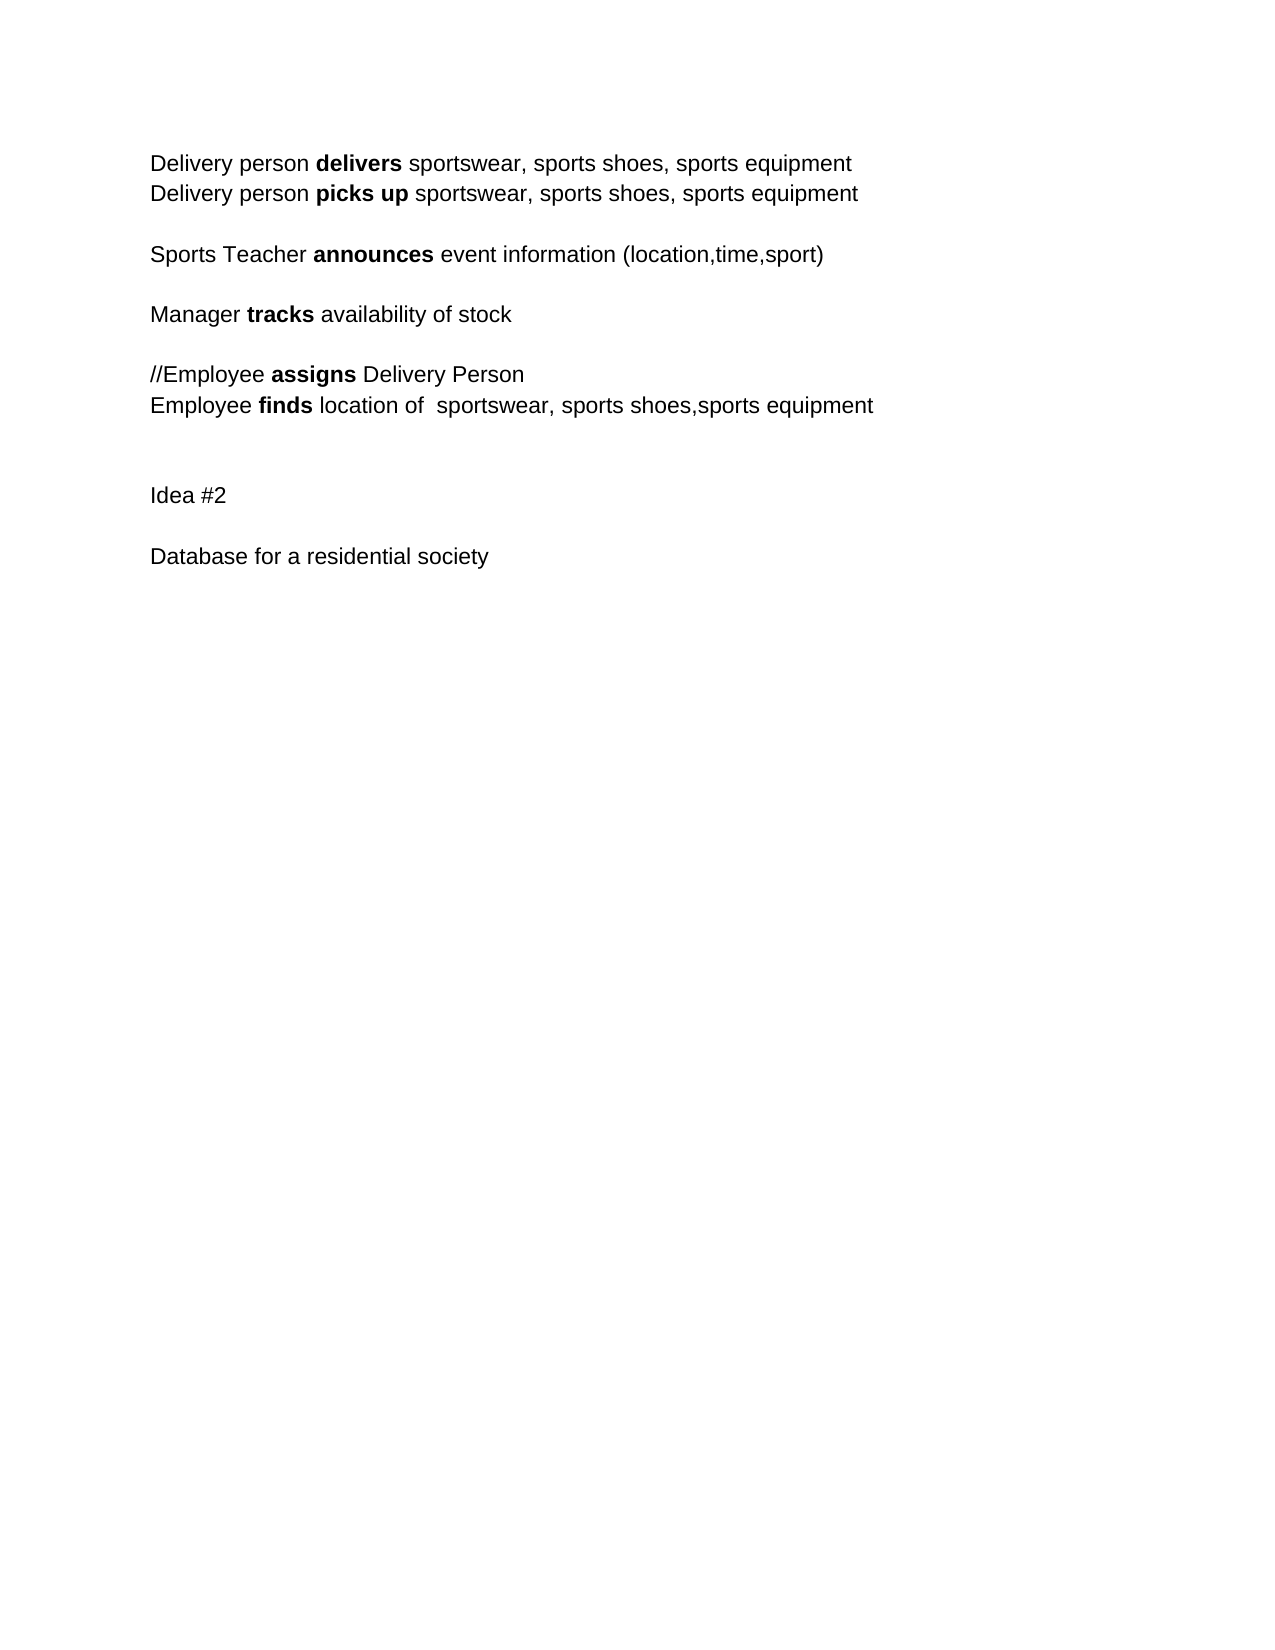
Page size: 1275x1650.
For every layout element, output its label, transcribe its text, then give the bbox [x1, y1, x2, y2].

text Sports Teacher announces event information (location,time,sport) [150, 241, 1125, 267]
text Database for a residential society [150, 543, 1125, 569]
text Manager tracks availability of stock [150, 301, 1125, 327]
text Delivery person delivers sportswear, sports shoes, sports equipment [150, 150, 1125, 176]
text //Employee assigns Delivery Person [150, 361, 1125, 388]
text Idea #2 [150, 482, 1125, 509]
text Employee finds location of sportswear, sports shoes,sports equipment [150, 392, 1125, 418]
text Delivery person picks up sportswear, sports shoes, sports equipment [150, 180, 1125, 207]
